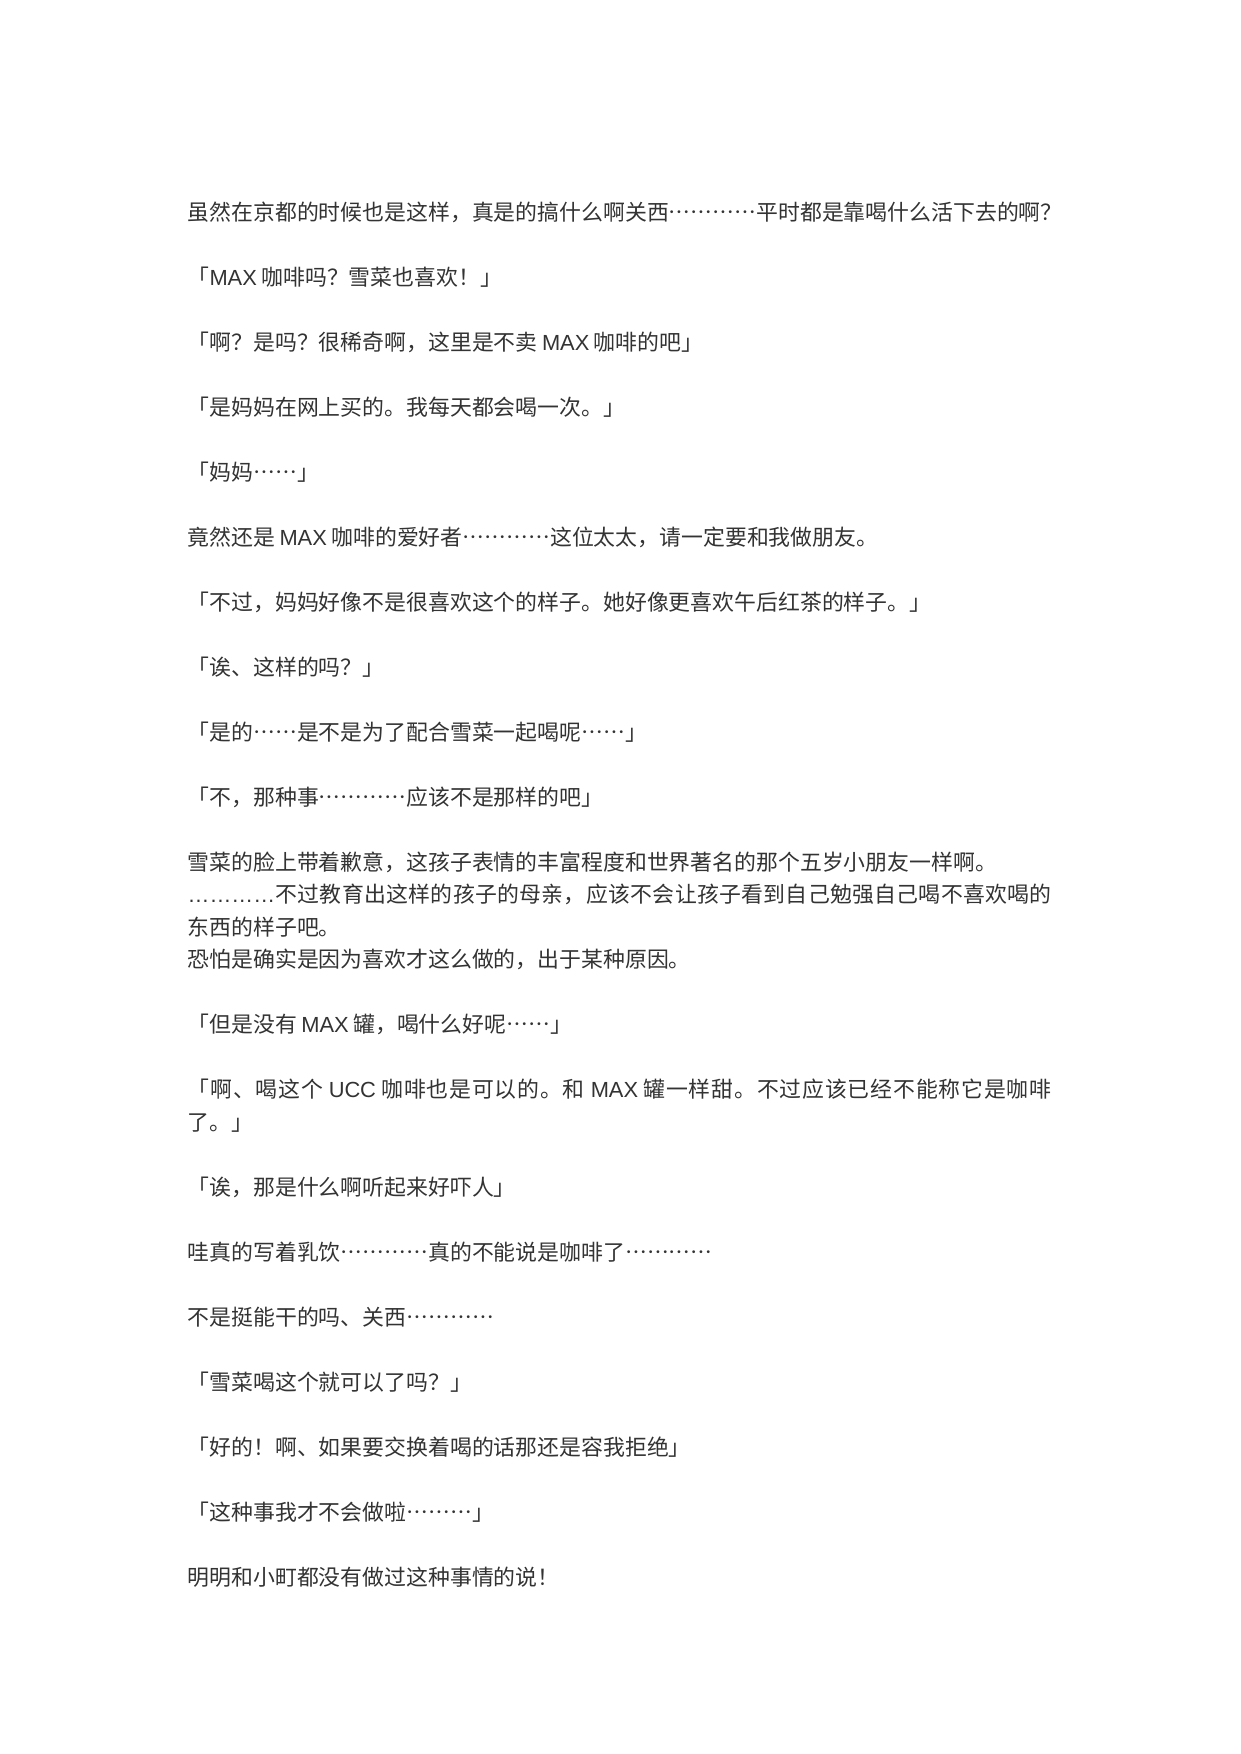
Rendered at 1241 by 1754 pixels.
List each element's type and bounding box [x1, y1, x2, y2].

list [187, 162, 1053, 1592]
